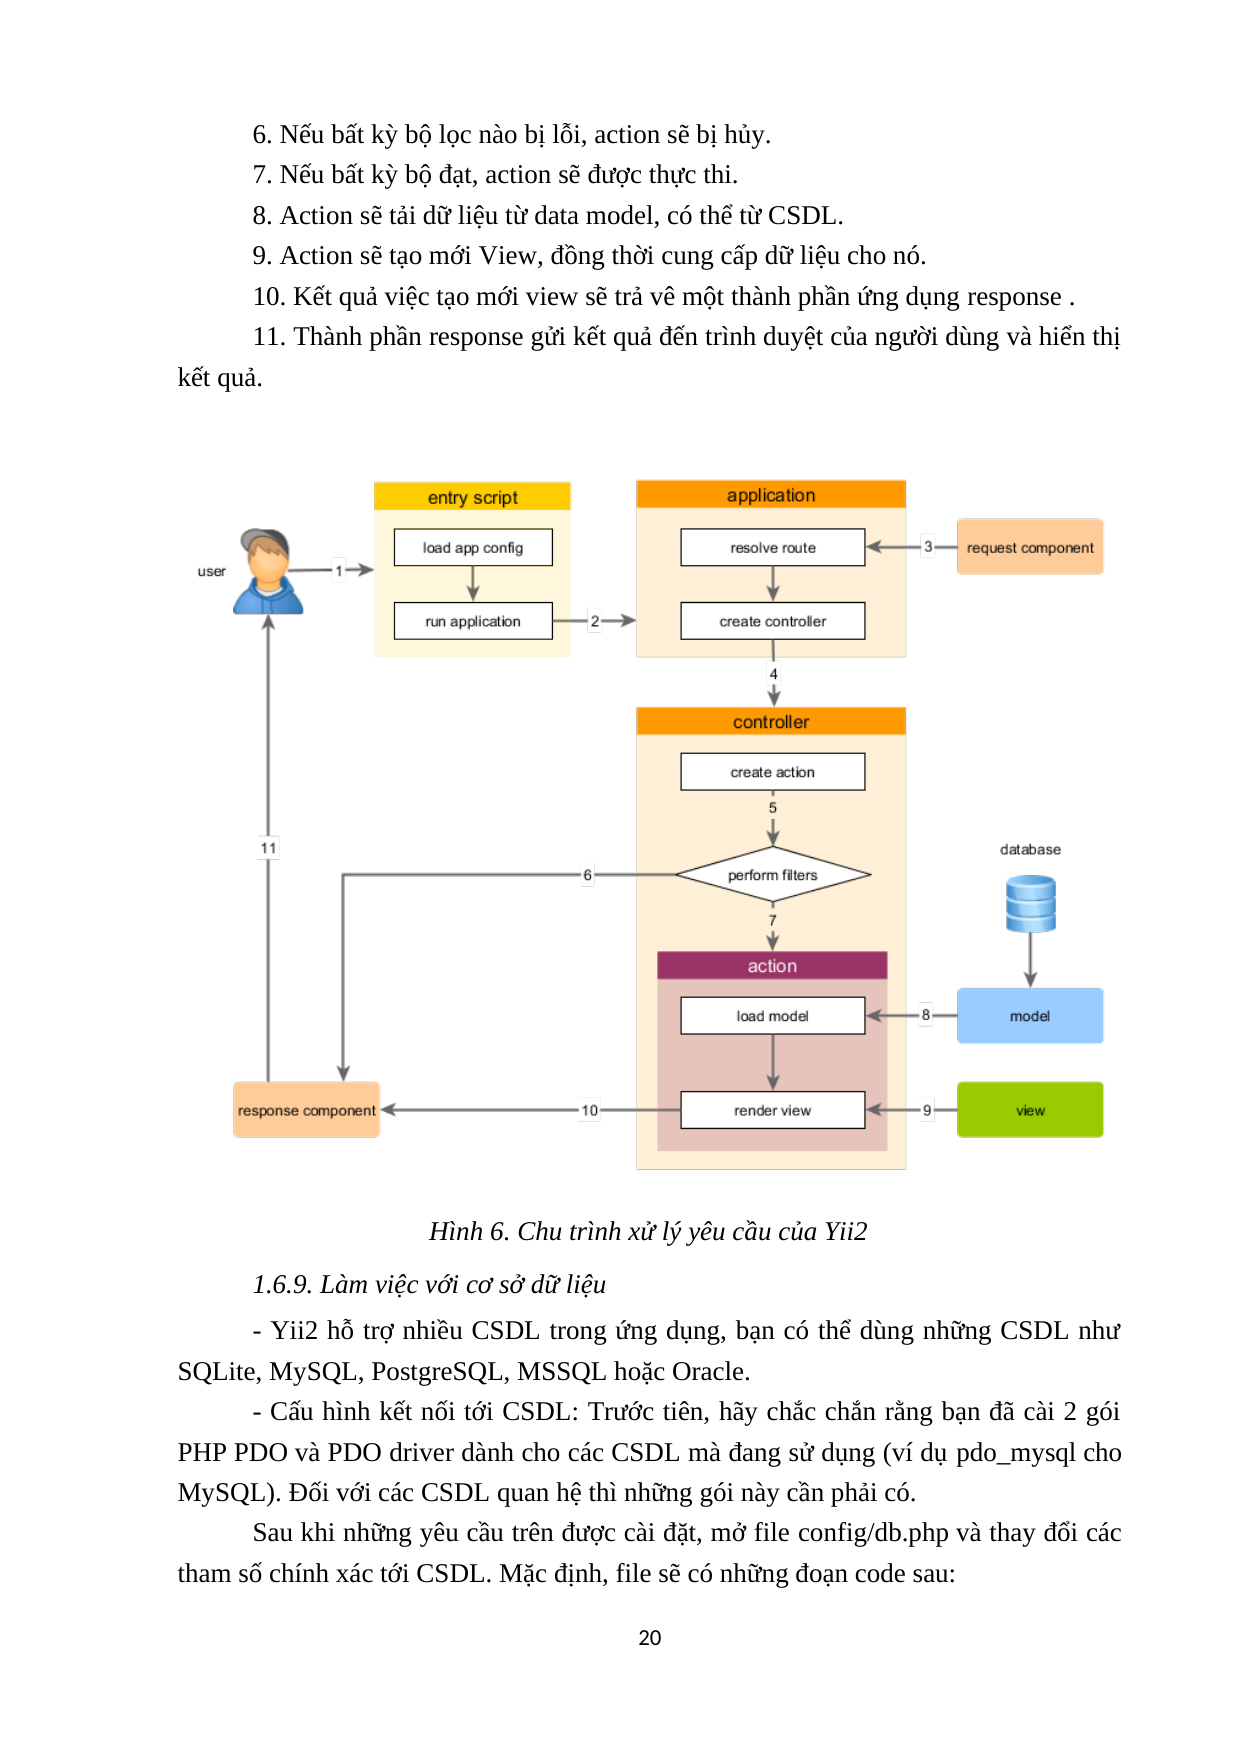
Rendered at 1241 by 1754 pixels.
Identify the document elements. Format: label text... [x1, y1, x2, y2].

text Hình 6. Chu trình xử lý yêu cầu của Yii2 [177, 1215, 1122, 1246]
text - Cấu hình kết nối tới CSDL: Trước tiên, hãy chắc chắn rằng bạn đã cài 2 gói PHP PDO và PDO driver dành cho các CSDL mà đang sử dụng (ví dụ pdo_mysql cho MySQL). Đối với các CSDL quan hệ thì những gói này cần phải có. [177, 1395, 1122, 1507]
text - Yii2 hỗ trợ nhiều CSDL trong ứng dụng, bạn có thể dùng những CSDL như SQLite, MySQL, PostgreSQL, MSSQL hoặc Oracle. [177, 1314, 1122, 1386]
text Sau khi những yêu cầu trên được cài đặt, mở file config/db.php và thay đổi các tham số chính xác tới CSDL. Mặc định, file sẽ có những đoạn code sau: [177, 1517, 1122, 1588]
text 10. Kết quả việc tạo mới view sẽ trả vê một thành phần ứng dụng response . [177, 280, 1122, 311]
text 6. Nếu bất kỳ bộ lọc nào bị lỗi, action sẽ bị hủy. [177, 118, 1122, 149]
text 7. Nếu bất kỳ bộ đạt, action sẽ được thực thi. [177, 158, 1122, 190]
text 11. Thành phần response gửi kết quả đến trình duyệt của người dùng và hiển thị kết quả. [177, 320, 1122, 392]
text 9. Action sẽ tạo mới View, đồng thời cung cấp dữ liệu cho nó. [177, 239, 1122, 271]
subtitle 1.6.9. Làm việc với cơ sở dữ liệu [177, 1268, 1122, 1299]
picture [177, 462, 1123, 1188]
text 8. Action sẽ tải dữ liệu từ data model, có thể từ CSDL. [177, 199, 1122, 230]
